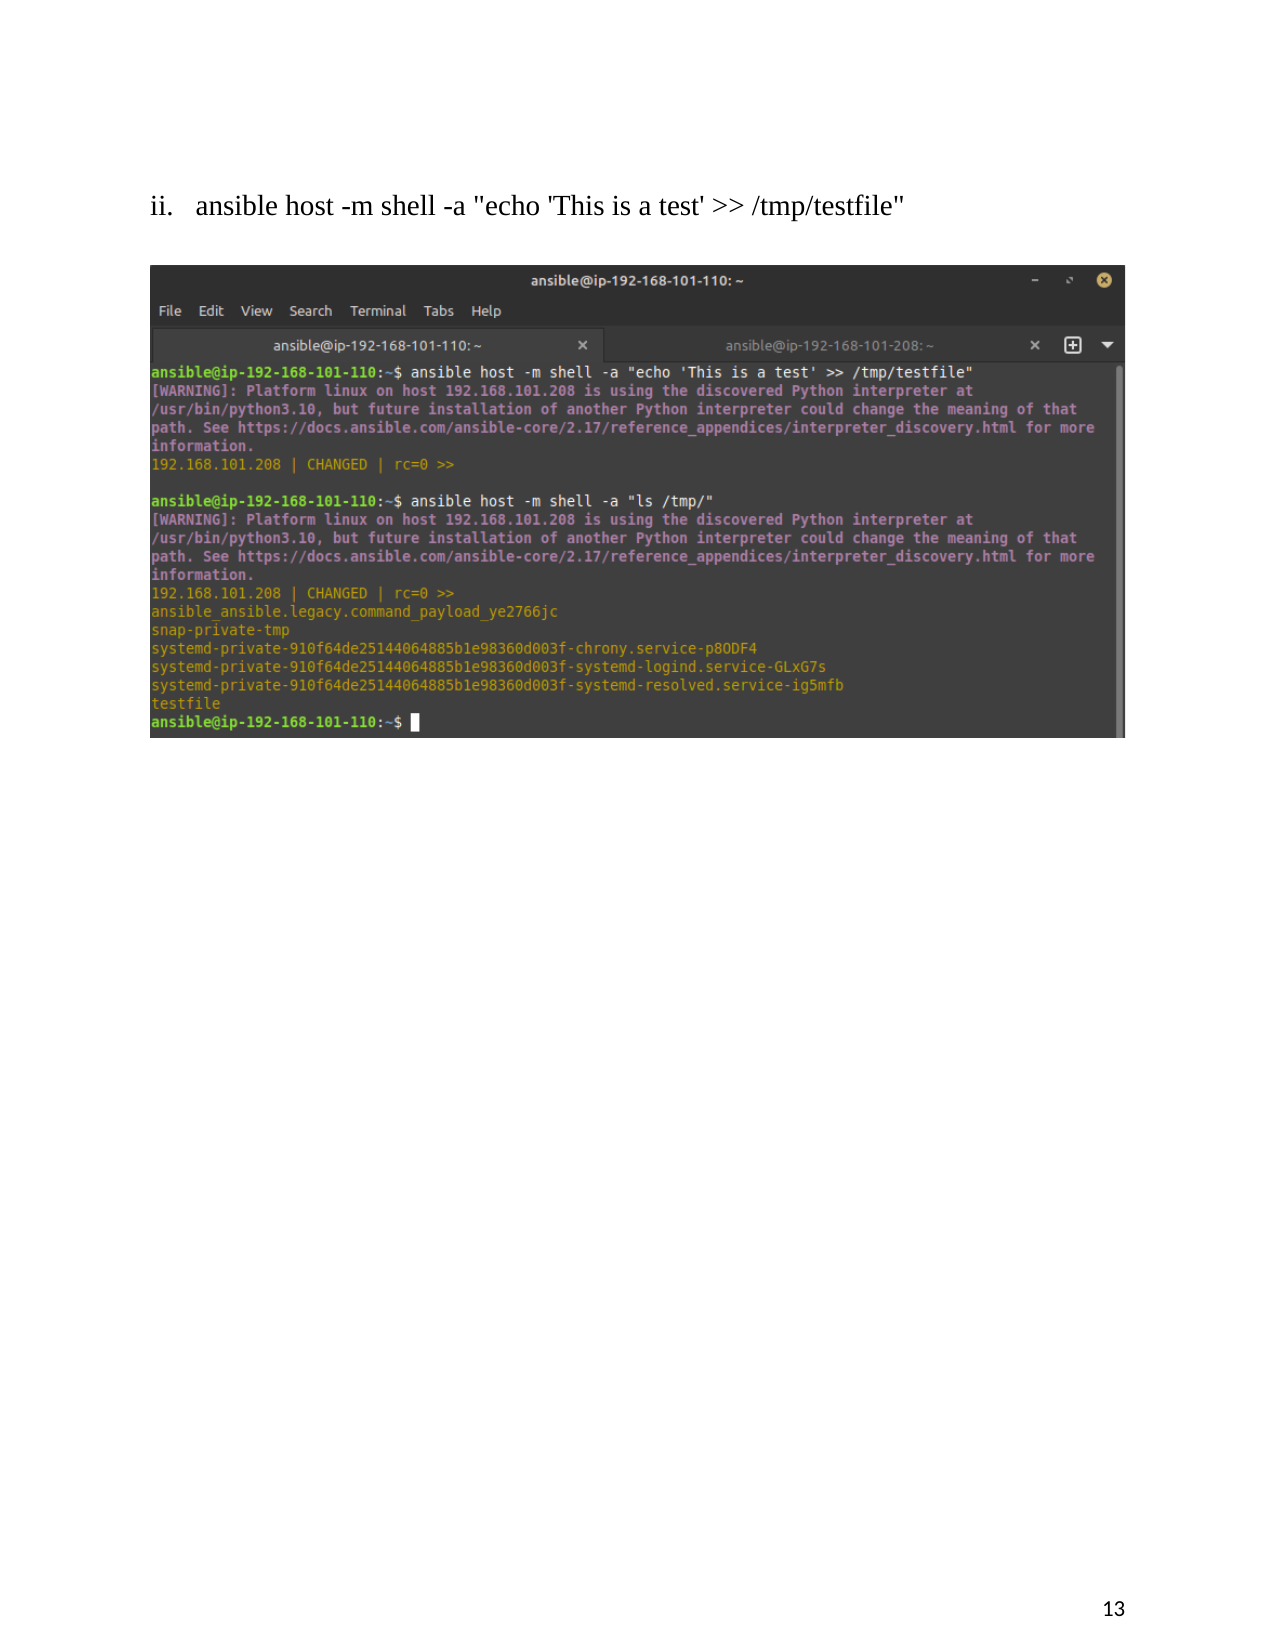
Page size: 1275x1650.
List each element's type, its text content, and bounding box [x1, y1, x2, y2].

picture [150, 265, 1125, 738]
text ii. ansible host -m shell -a "echo 'This is a test' >> /tmp/testfile" [150, 188, 1125, 222]
